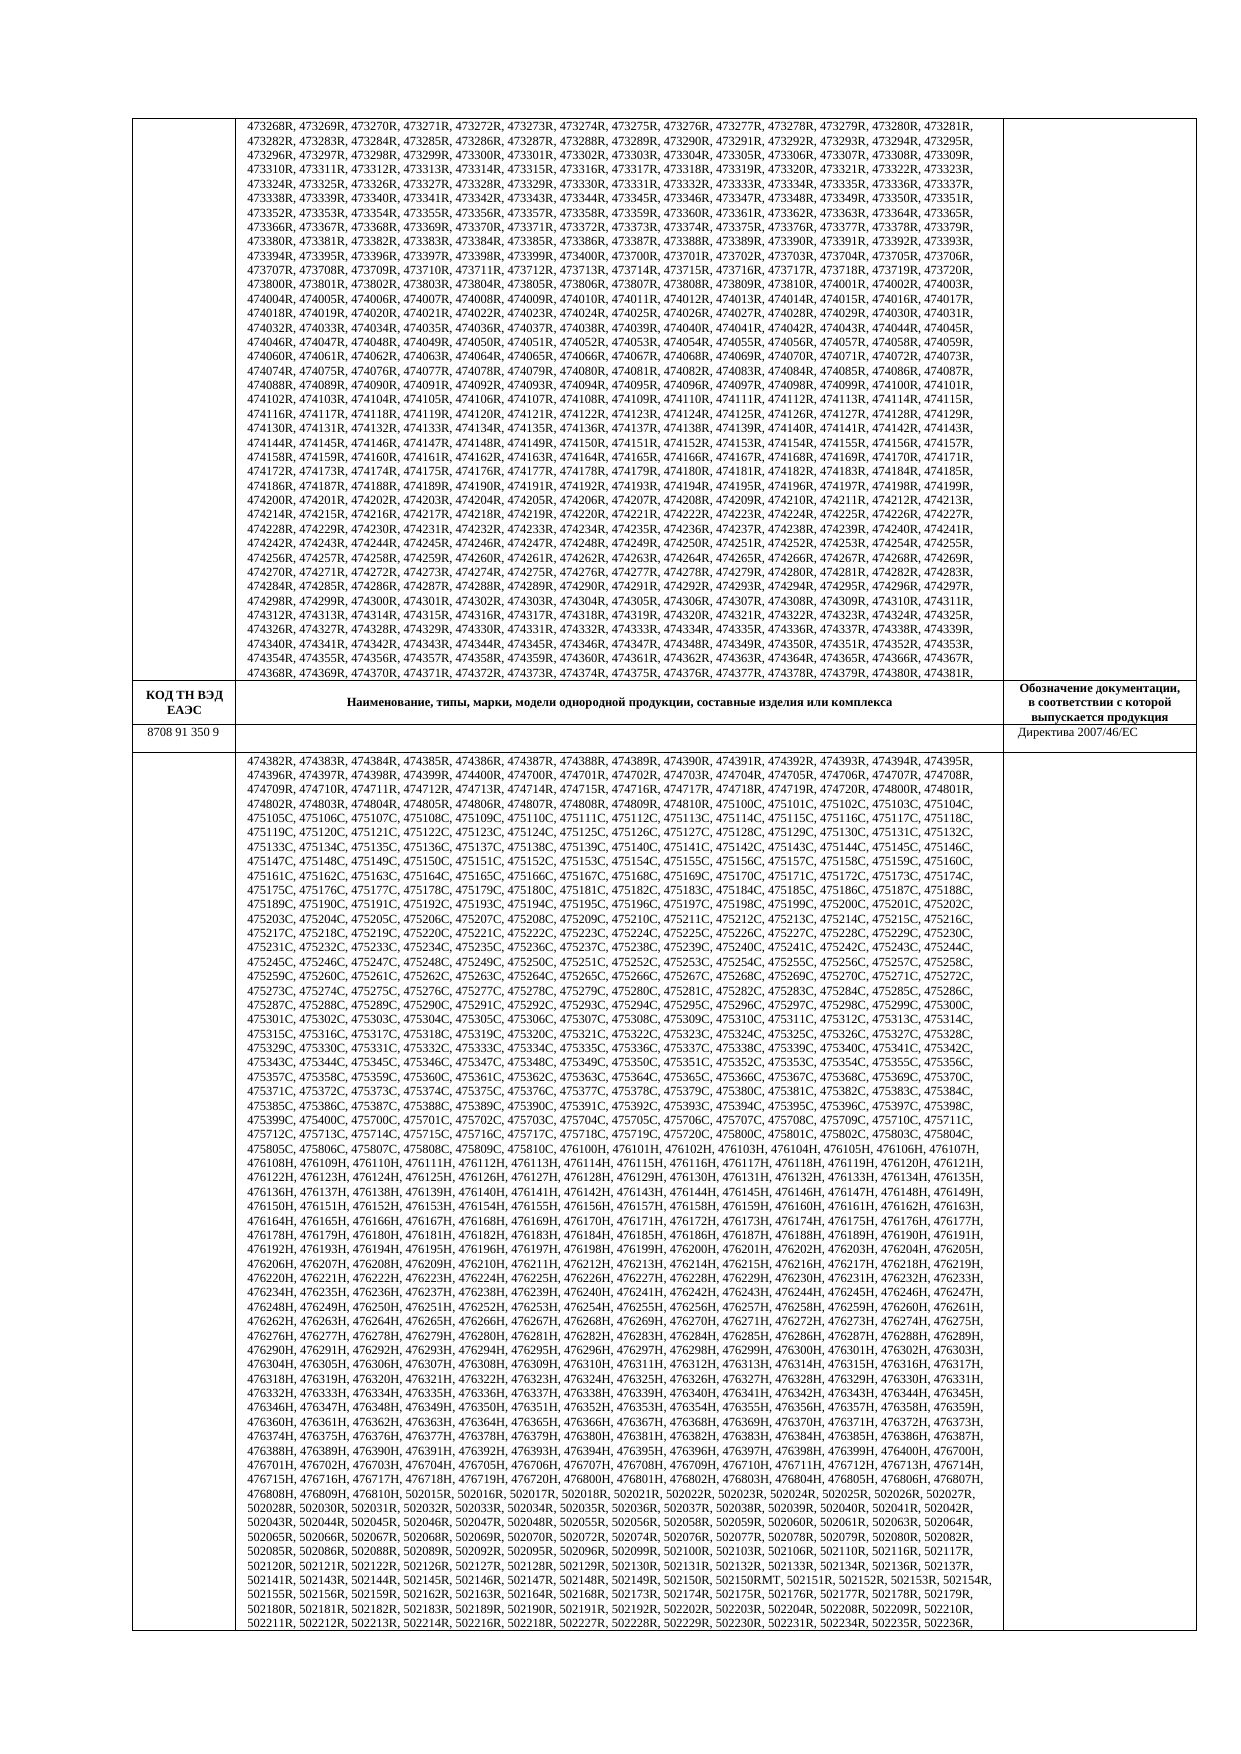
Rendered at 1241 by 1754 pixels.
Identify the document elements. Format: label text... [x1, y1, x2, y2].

table_cell Обозначение документации, в соответствии с которой выпускается продукция [1004, 681, 1196, 724]
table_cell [236, 119, 1003, 680]
table_cell [1004, 753, 1196, 1630]
table_cell Наименование, типы, марки, модели однородной продукции, составные изделия или комплекса [236, 681, 1003, 724]
table_cell [1004, 119, 1196, 680]
table_cell [133, 119, 235, 680]
table_cell 8708 91 350 9 [133, 725, 235, 752]
table_cell [236, 725, 1003, 752]
table_cell КОД ТН ВЭД ЕАЭС [133, 681, 235, 724]
table_cell Директива 2007/46/ЕС [1004, 725, 1196, 752]
table_cell [133, 753, 235, 1630]
